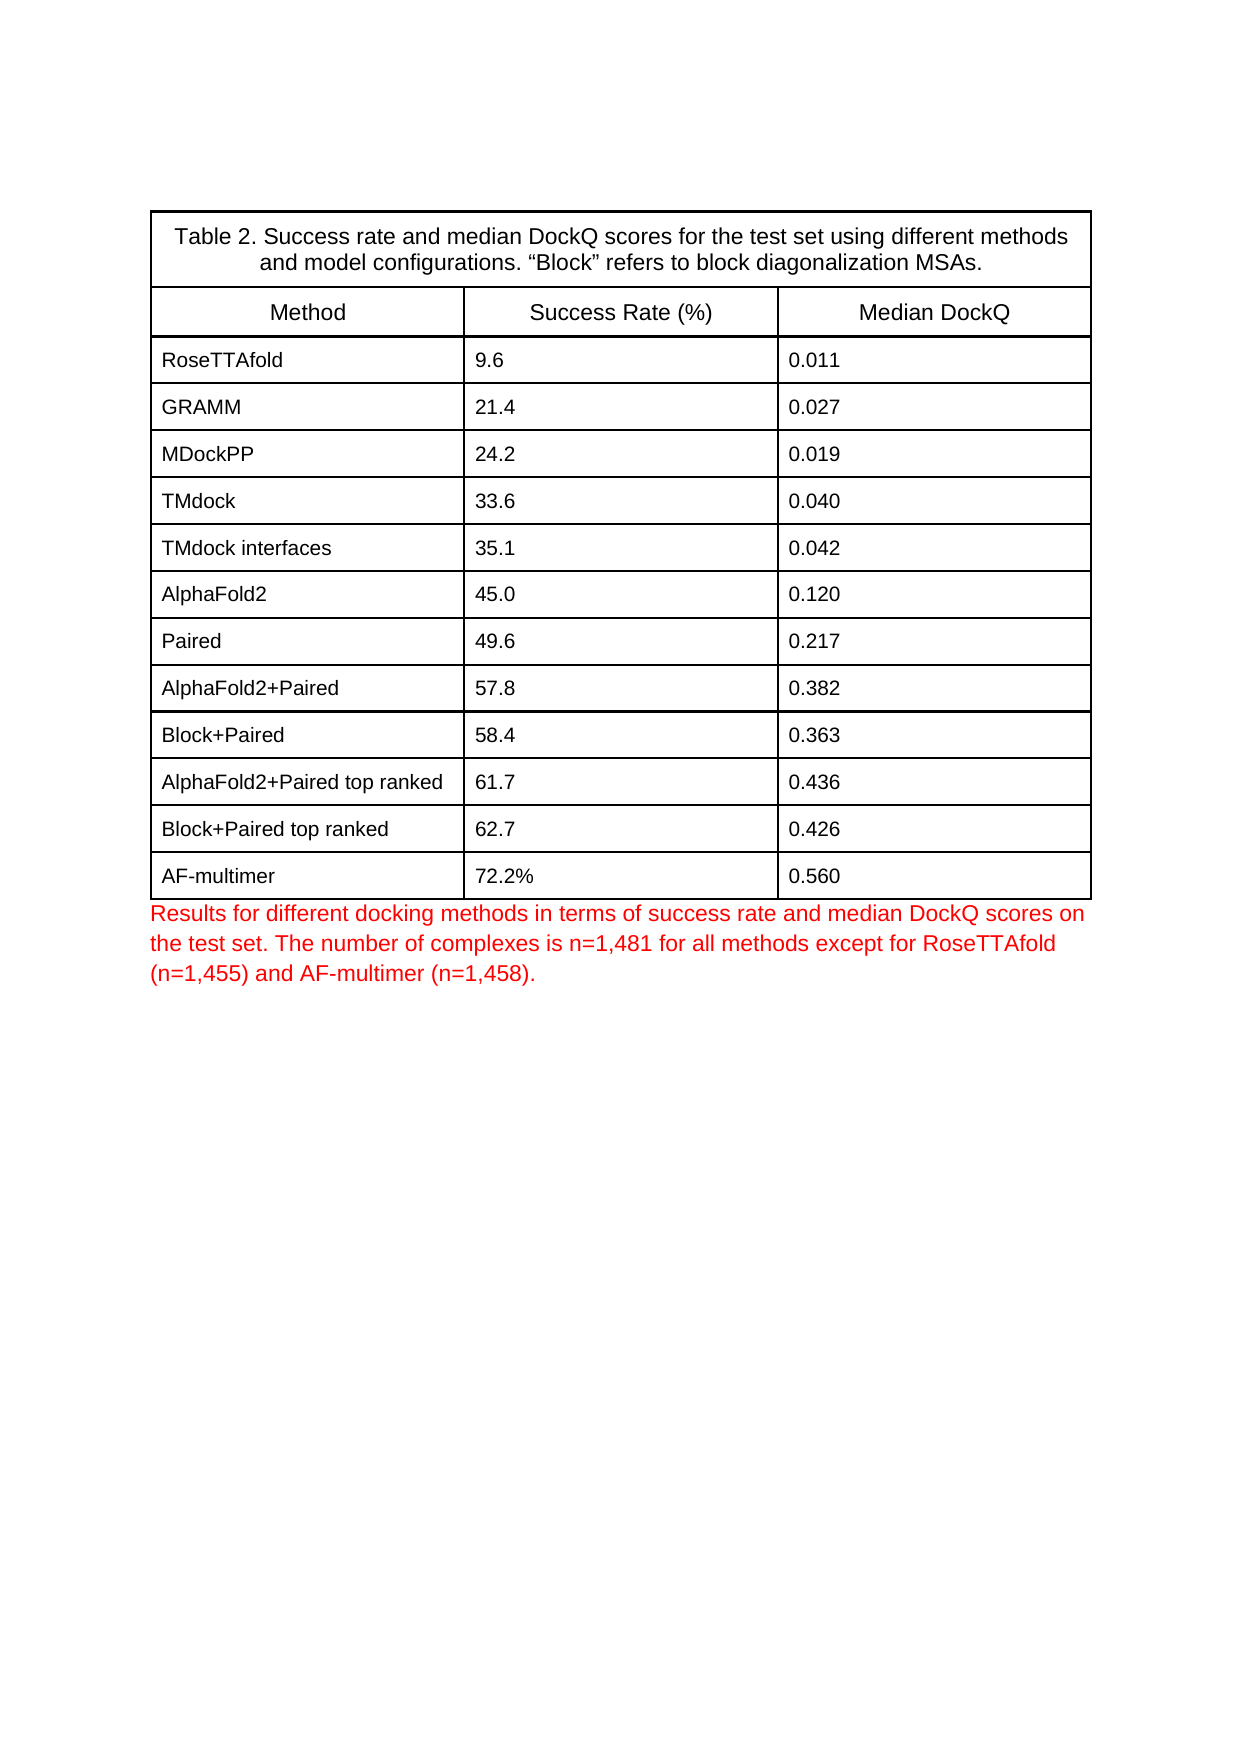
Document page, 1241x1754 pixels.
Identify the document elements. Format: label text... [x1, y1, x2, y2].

table_cell 0.019 [779, 431, 1090, 476]
table_cell 33.6 [465, 478, 777, 523]
table_cell 24.2 [465, 431, 777, 476]
table_cell 58.4 [465, 713, 777, 757]
table_cell TMdock interfaces [152, 525, 463, 570]
table_cell 35.1 [465, 525, 777, 570]
table_cell 0.363 [779, 713, 1090, 757]
table_cell 0.426 [779, 806, 1090, 851]
table_cell 21.4 [465, 384, 777, 429]
table_cell 45.0 [465, 572, 777, 617]
table_cell Block+Paired top ranked [152, 806, 463, 851]
table_cell 0.042 [779, 525, 1090, 570]
table_cell AlphaFold2+Paired top ranked [152, 759, 463, 804]
table_cell 0.560 [779, 853, 1090, 898]
table_cell 9.6 [465, 338, 777, 382]
table_header Table 2. Success rate and median DockQ scores for the test set using different methods and model configurations. “Block” refers to block diagonalization MSAs. [152, 213, 1090, 286]
table_cell 72.2% [465, 853, 777, 898]
table_cell Paired [152, 619, 463, 663]
table_cell 0.382 [779, 666, 1090, 710]
table_cell 0.027 [779, 384, 1090, 429]
table_cell GRAMM [152, 384, 463, 429]
table_cell Method [152, 288, 463, 335]
table_cell AlphaFold2 [152, 572, 463, 617]
table_cell 49.6 [465, 619, 777, 663]
table_cell RoseTTAfold [152, 338, 463, 382]
table_cell 0.040 [779, 478, 1090, 523]
table_cell 62.7 [465, 806, 777, 851]
table_cell Median DockQ [779, 288, 1090, 335]
table_cell AF-multimer [152, 853, 463, 898]
table_cell 0.436 [779, 759, 1090, 804]
table_cell 57.8 [465, 666, 777, 710]
table_cell 0.120 [779, 572, 1090, 617]
table_cell Success Rate (%) [465, 288, 777, 335]
table_cell 0.217 [779, 619, 1090, 663]
table_cell TMdock [152, 478, 463, 523]
table_cell MDockPP [152, 431, 463, 476]
table_cell AlphaFold2+Paired [152, 666, 463, 710]
text Results for different docking methods in terms of success rate and median DockQ scores on the test set. The number of complexes is n=1,481 for all methods except for RoseTTAfold (n=1,455) and AF-multimer (n=1,458). [150, 900, 1090, 987]
table_cell 61.7 [465, 759, 777, 804]
table_cell 0.011 [779, 338, 1090, 382]
table_cell Block+Paired [152, 713, 463, 757]
